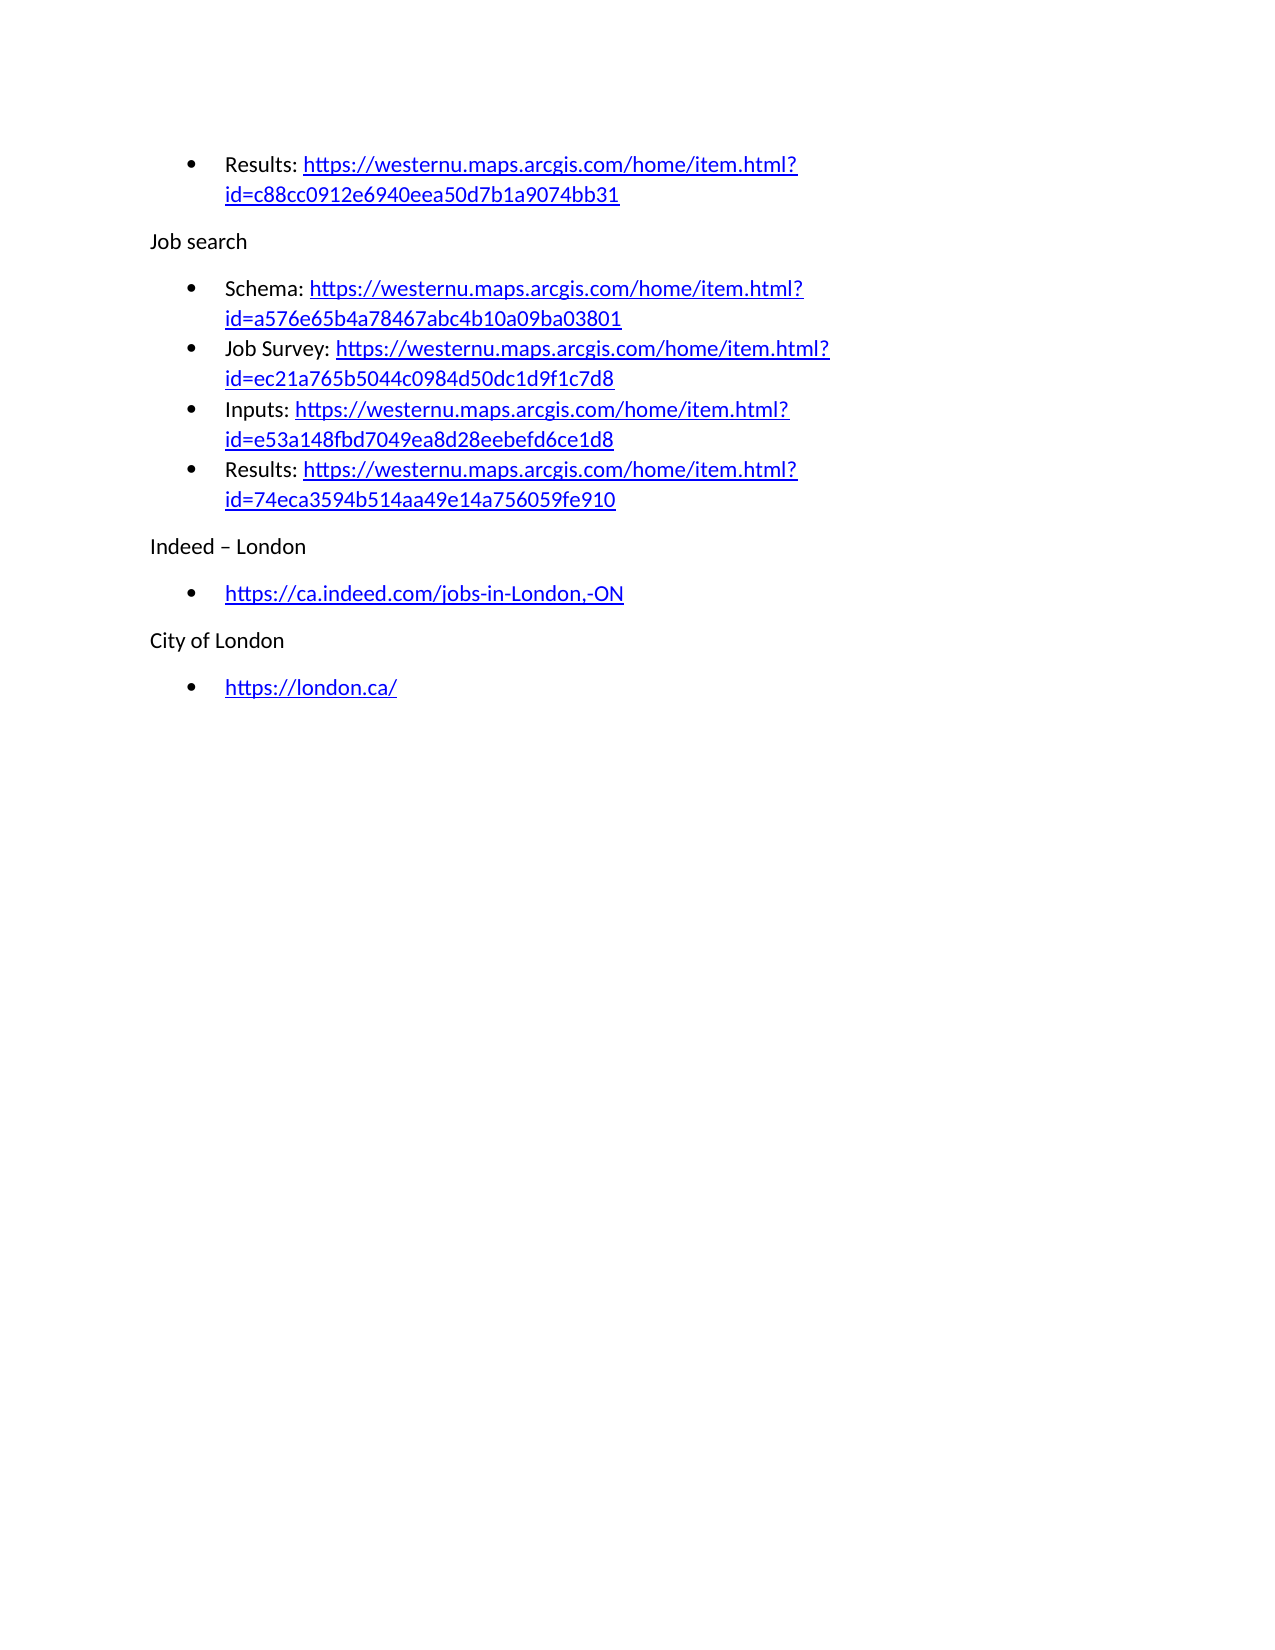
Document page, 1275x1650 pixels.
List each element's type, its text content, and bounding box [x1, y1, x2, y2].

text Indeed – London [150, 532, 1125, 560]
list Results: https://westernu.maps.arcgis.com/home/item.html?id=c88cc0912e6940eea50d7b1a9074bb31 [187, 150, 1125, 208]
list Job Survey: https://westernu.maps.arcgis.com/home/item.html?id=ec21a765b5044c0984d50dc1d9f1c7d8 [187, 334, 1125, 393]
list Results: https://westernu.maps.arcgis.com/home/item.html?id=74eca3594b514aa49e14a756059fe910 [187, 455, 1125, 513]
text Job search [150, 227, 1125, 255]
text City of London [150, 626, 1125, 654]
list https://ca.indeed.com/jobs-in-London,-ON [187, 579, 1125, 607]
list Inputs: https://westernu.maps.arcgis.com/home/item.html?id=e53a148fbd7049ea8d28eebefd6ce1d8 [187, 395, 1125, 453]
list https://london.ca/ [187, 673, 1125, 701]
list Schema: https://westernu.maps.arcgis.com/home/item.html?id=a576e65b4a78467abc4b10a09ba03801 [187, 274, 1125, 332]
